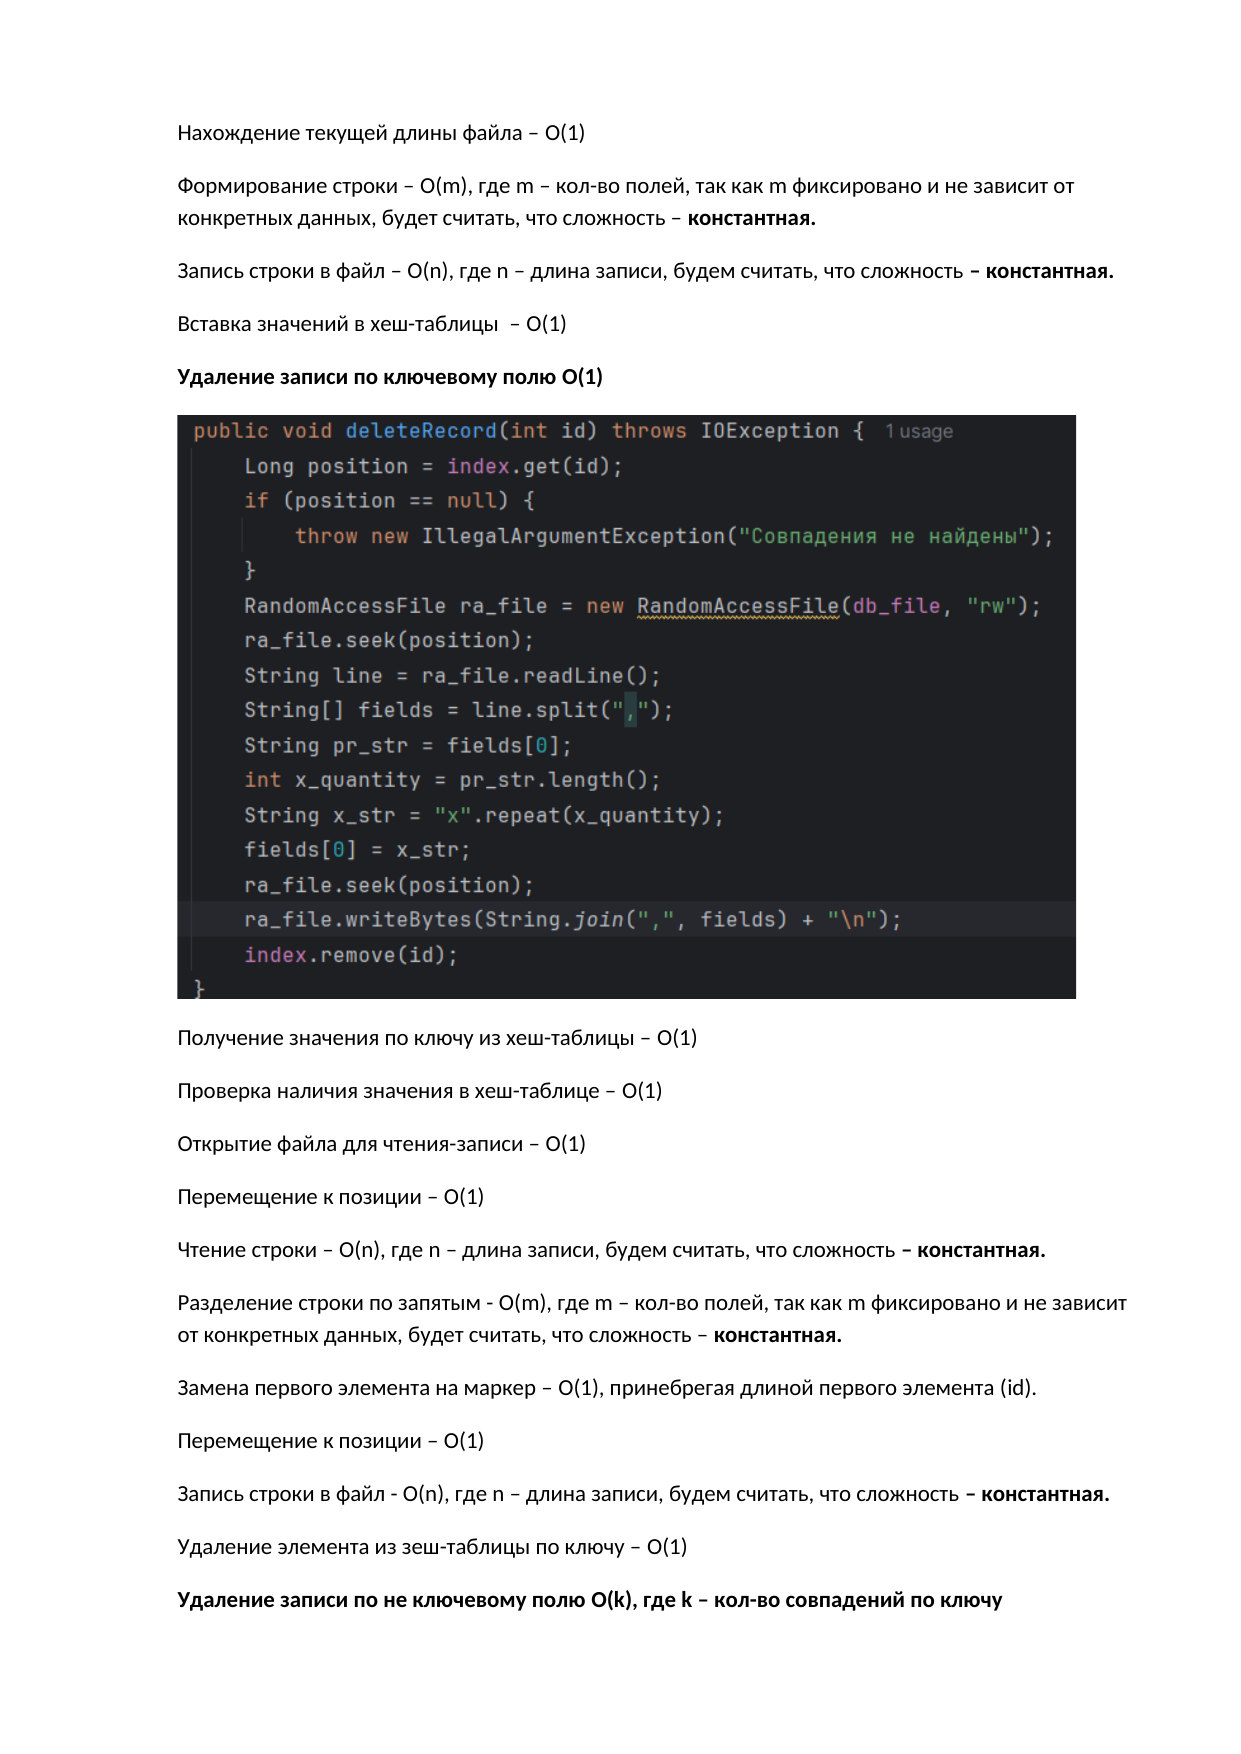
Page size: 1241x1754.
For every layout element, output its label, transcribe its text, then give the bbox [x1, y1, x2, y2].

text Удаление записи по не ключевому полю O(k), где k – кол-во совпадений по ключу [177, 1586, 1152, 1613]
text Замена первого элемента на маркер – O(1), принебрегая длиной первого элемента (id). [177, 1373, 1152, 1401]
text Перемещение к позиции – O(1) [177, 1182, 1152, 1210]
text Запись строки в файл – O(n), где n – длина записи, будем считать, что сложность – константная. [177, 256, 1152, 284]
text Нахождение текущей длины файла – O(1) [177, 118, 1152, 146]
text Проверка наличия значения в хеш-таблице – O(1) [177, 1076, 1152, 1104]
text Получение значения по ключу из хеш-таблицы – O(1) [177, 1023, 1152, 1051]
text Открытие файла для чтения-записи – O(1) [177, 1129, 1152, 1157]
text Формирование строки – O(m), где m – кол-во полей, так как m фиксировано и не зависит от конкретных данных, будет считать, что сложность – константная. [177, 171, 1152, 231]
text Запись строки в файл - O(n), где n – длина записи, будем считать, что сложность – константная. [177, 1479, 1152, 1507]
text Разделение строки по запятым - O(m), где m – кол-во полей, так как m фиксировано и не зависит от конкретных данных, будет считать, что сложность – константная. [177, 1288, 1152, 1348]
text Удаление элемента из зеш-таблицы по ключу – O(1) [177, 1532, 1152, 1561]
text Удаление записи по ключевому полю O(1) [177, 362, 1152, 390]
text Чтение строки – O(n), где n – длина записи, будем считать, что сложность – константная. [177, 1235, 1152, 1263]
picture [177, 415, 1077, 999]
text Вставка значений в хеш-таблицы – O(1) [177, 309, 1152, 337]
text Перемещение к позиции – O(1) [177, 1426, 1152, 1454]
